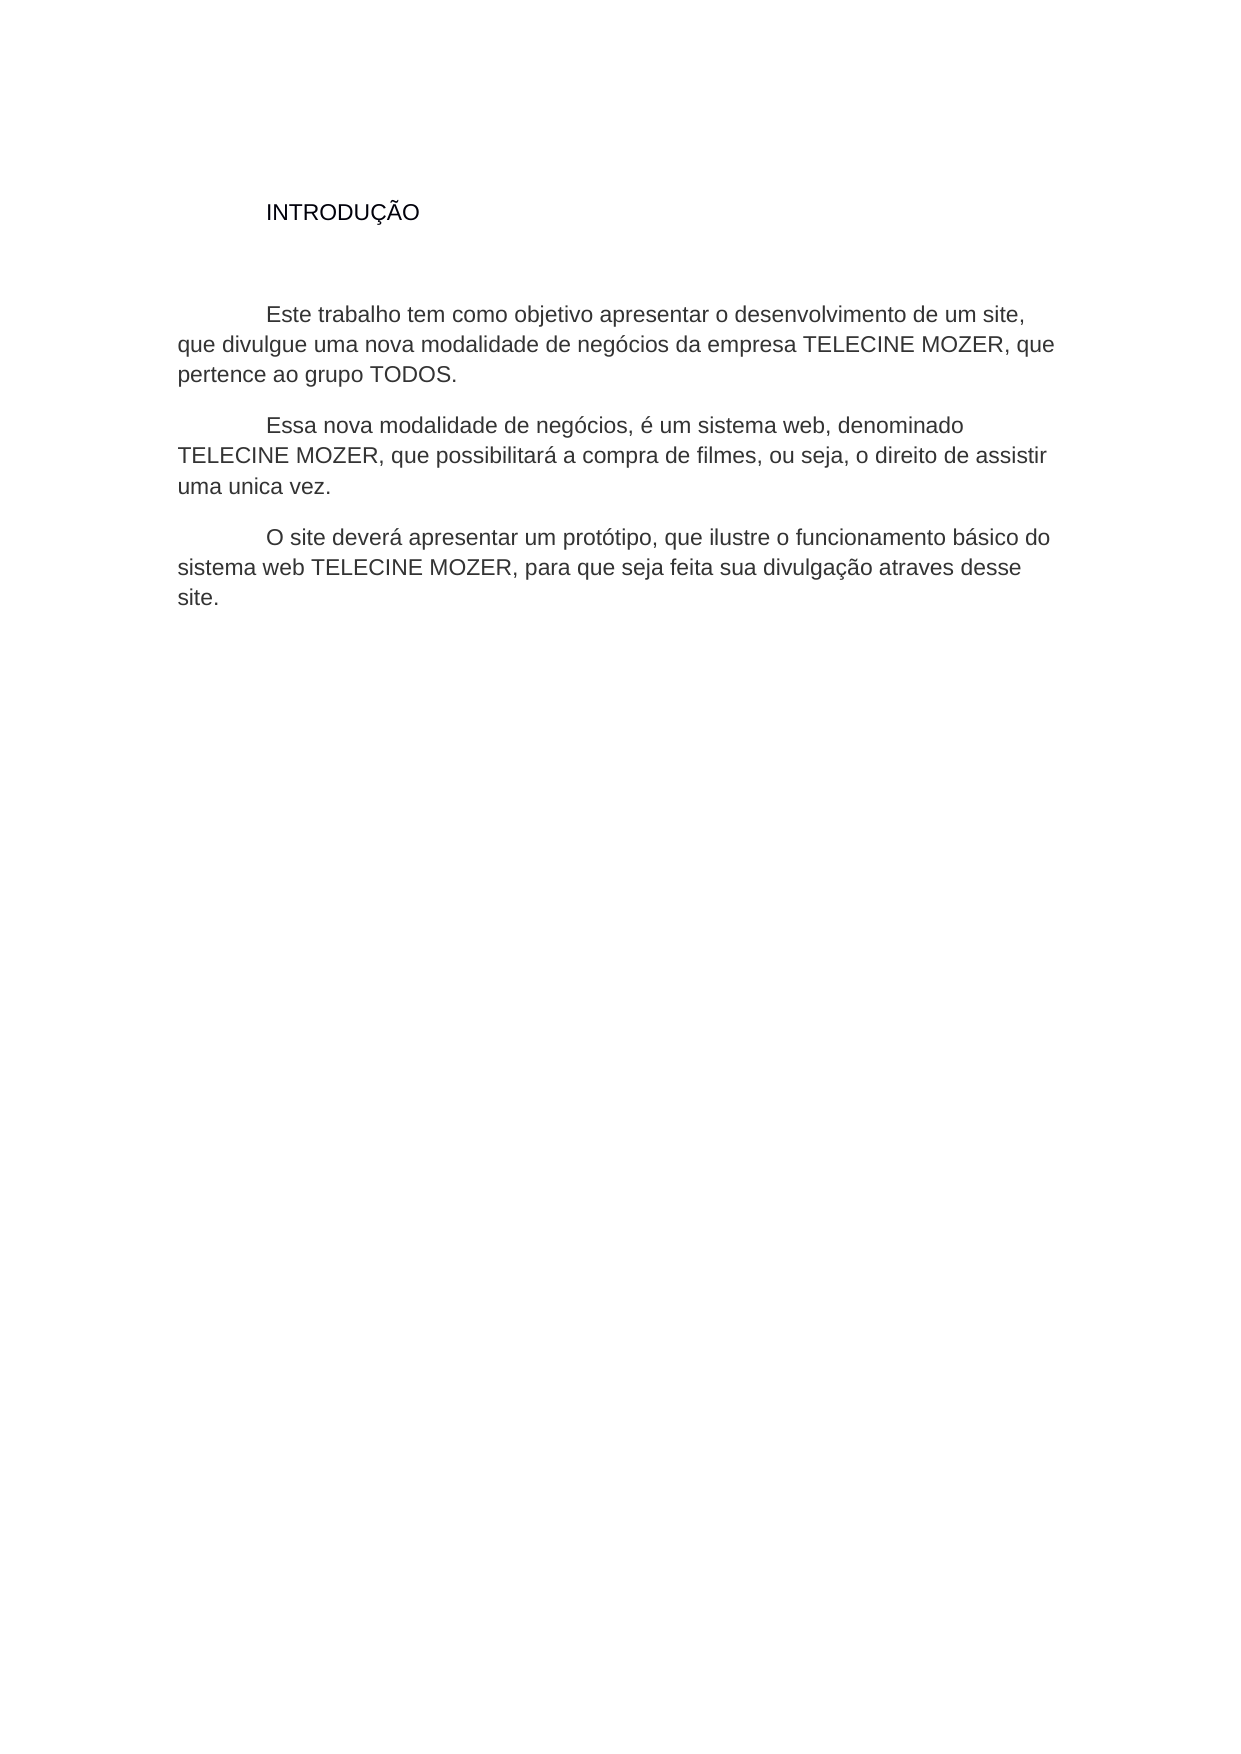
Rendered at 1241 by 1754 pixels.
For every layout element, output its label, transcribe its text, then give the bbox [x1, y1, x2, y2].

text Essa nova modalidade de negócios, é um sistema web, denominado TELECINE MOZER, que possibilitará a compra de filmes, ou seja, o direito de assistir uma unica vez. [177, 412, 1063, 499]
text INTRODUÇÃO [177, 199, 1063, 225]
text Este trabalho tem como objetivo apresentar o desenvolvimento de um site, que divulgue uma nova modalidade de negócios da empresa TELECINE MOZER, que pertence ao grupo TODOS. [177, 301, 1063, 387]
text O site deverá apresentar um protótipo, que ilustre o funcionamento básico do sistema web TELECINE MOZER, para que seja feita sua divulgação atraves desse site. [177, 524, 1063, 610]
